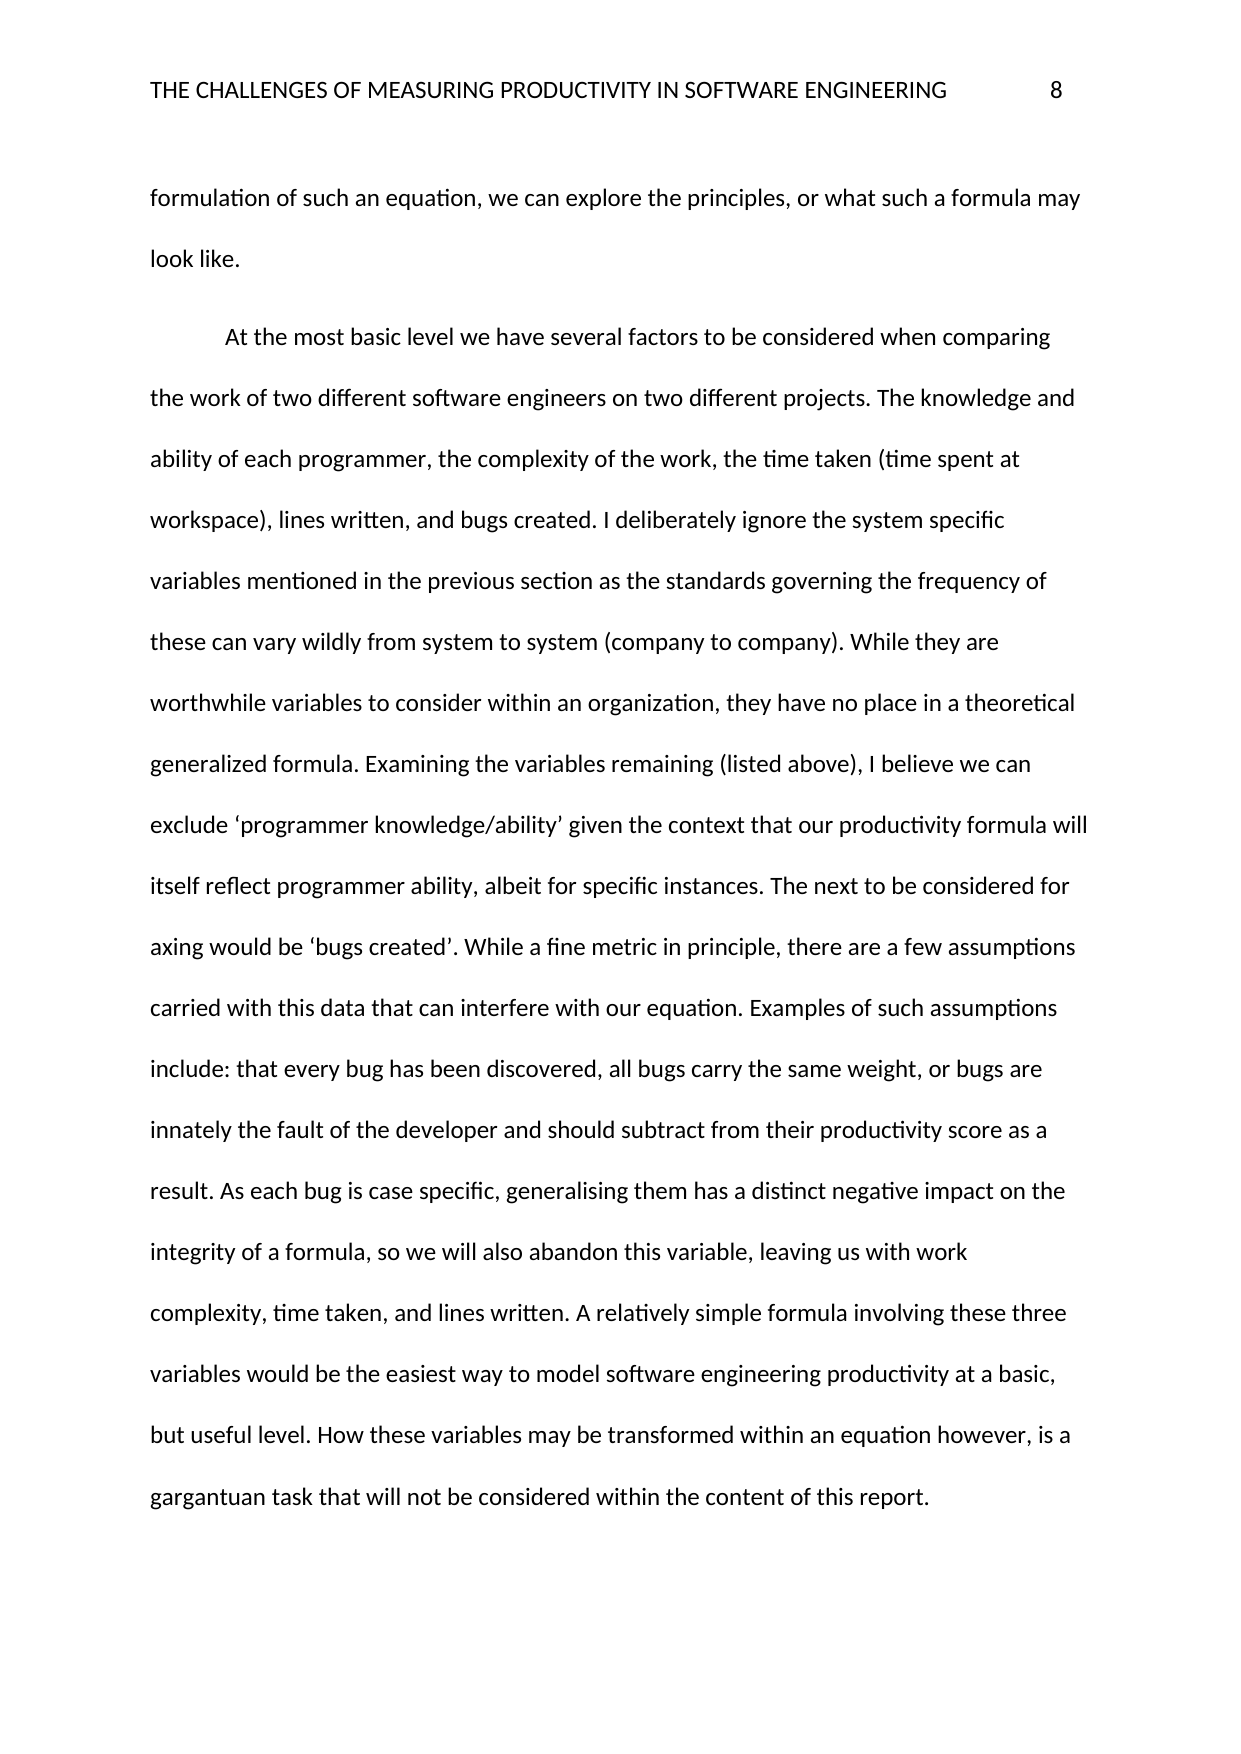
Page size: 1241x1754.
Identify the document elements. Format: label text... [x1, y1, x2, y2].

text At the most basic level we have several factors to be considered when comparing the work of two different software engineers on two different projects. The knowledge and ability of each programmer, the complexity of the work, the time taken (time spent at workspace), lines written, and bugs created. I deliberately ignore the system specific variables mentioned in the previous section as the standards governing the frequency of these can vary wildly from system to system (company to company). While they are worthwhile variables to consider within an organization, they have no place in a theoretical generalized formula. Examining the variables remaining (listed above), I believe we can exclude ‘programmer knowledge/ability’ given the context that our productivity formula will itself reflect programmer ability, albeit for specific instances. The next to be considered for axing would be ‘bugs created’. While a fine metric in principle, there are a few assumptions carried with this data that can interfere with our equation. Examples of such assumptions include: that every bug has been discovered, all bugs carry the same weight, or bugs are innately the fault of the developer and should subtract from their productivity score as a result. As each bug is case specific, generalising them has a distinct negative impact on the integrity of a formula, so we will also abandon this variable, leaving us with work complexity, time taken, and lines written. A relatively simple formula involving these three variables would be the easiest way to model software engineering productivity at a basic, but useful level. How these variables may be transformed within an equation however, is a gargantuan task that will not be considered within the content of this report. [150, 321, 1090, 1511]
